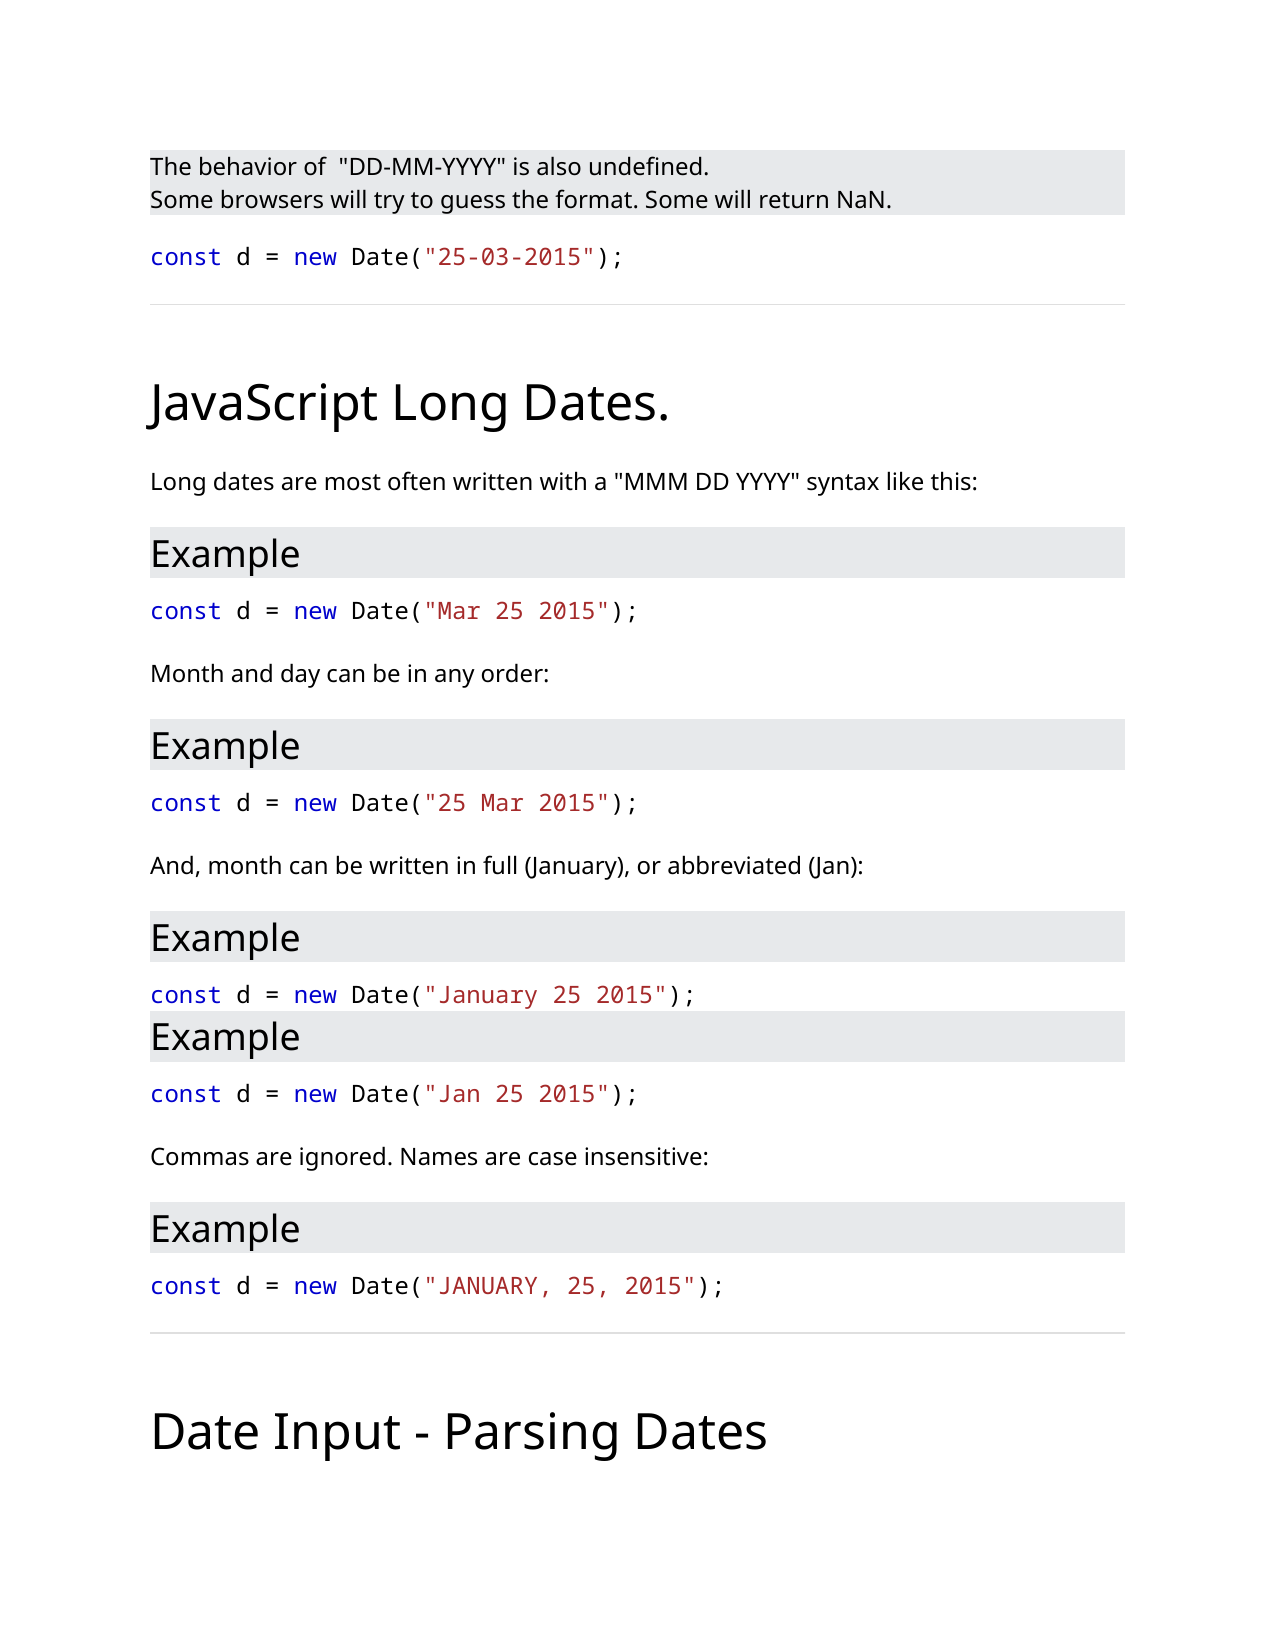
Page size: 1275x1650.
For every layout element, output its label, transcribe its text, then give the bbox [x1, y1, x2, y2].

text JavaScript Long Dates. [150, 367, 1125, 435]
text Month and day can be in any order: [150, 657, 1125, 689]
text const d = new Date("Jan 25 2015"); [150, 1077, 1125, 1110]
text const d = new Date("JANUARY, 25, 2015"); [150, 1269, 1125, 1302]
text const d = new Date("25-03-2015"); [150, 240, 1125, 273]
text Long dates are most often written with a "MMM DD YYYY" syntax like this: [150, 465, 1125, 497]
text The behavior of "DD-MM-YYYY" is also undefined. Some browsers will try to guess the format. Some will return NaN. [150, 150, 1125, 215]
text const d = new Date("Mar 25 2015"); [150, 594, 1125, 627]
text Example [150, 527, 1125, 578]
text Date Input - Parsing Dates [150, 1396, 1125, 1464]
text Example [150, 1202, 1125, 1253]
text Example [150, 719, 1125, 770]
text Commas are ignored. Names are case insensitive: [150, 1140, 1125, 1172]
text const d = new Date("January 25 2015"); [150, 978, 1125, 1011]
text Example [150, 1011, 1125, 1062]
text And, month can be written in full (January), or abbreviated (Jan): [150, 849, 1125, 881]
text Example [150, 911, 1125, 962]
text const d = new Date("25 Mar 2015"); [150, 786, 1125, 819]
